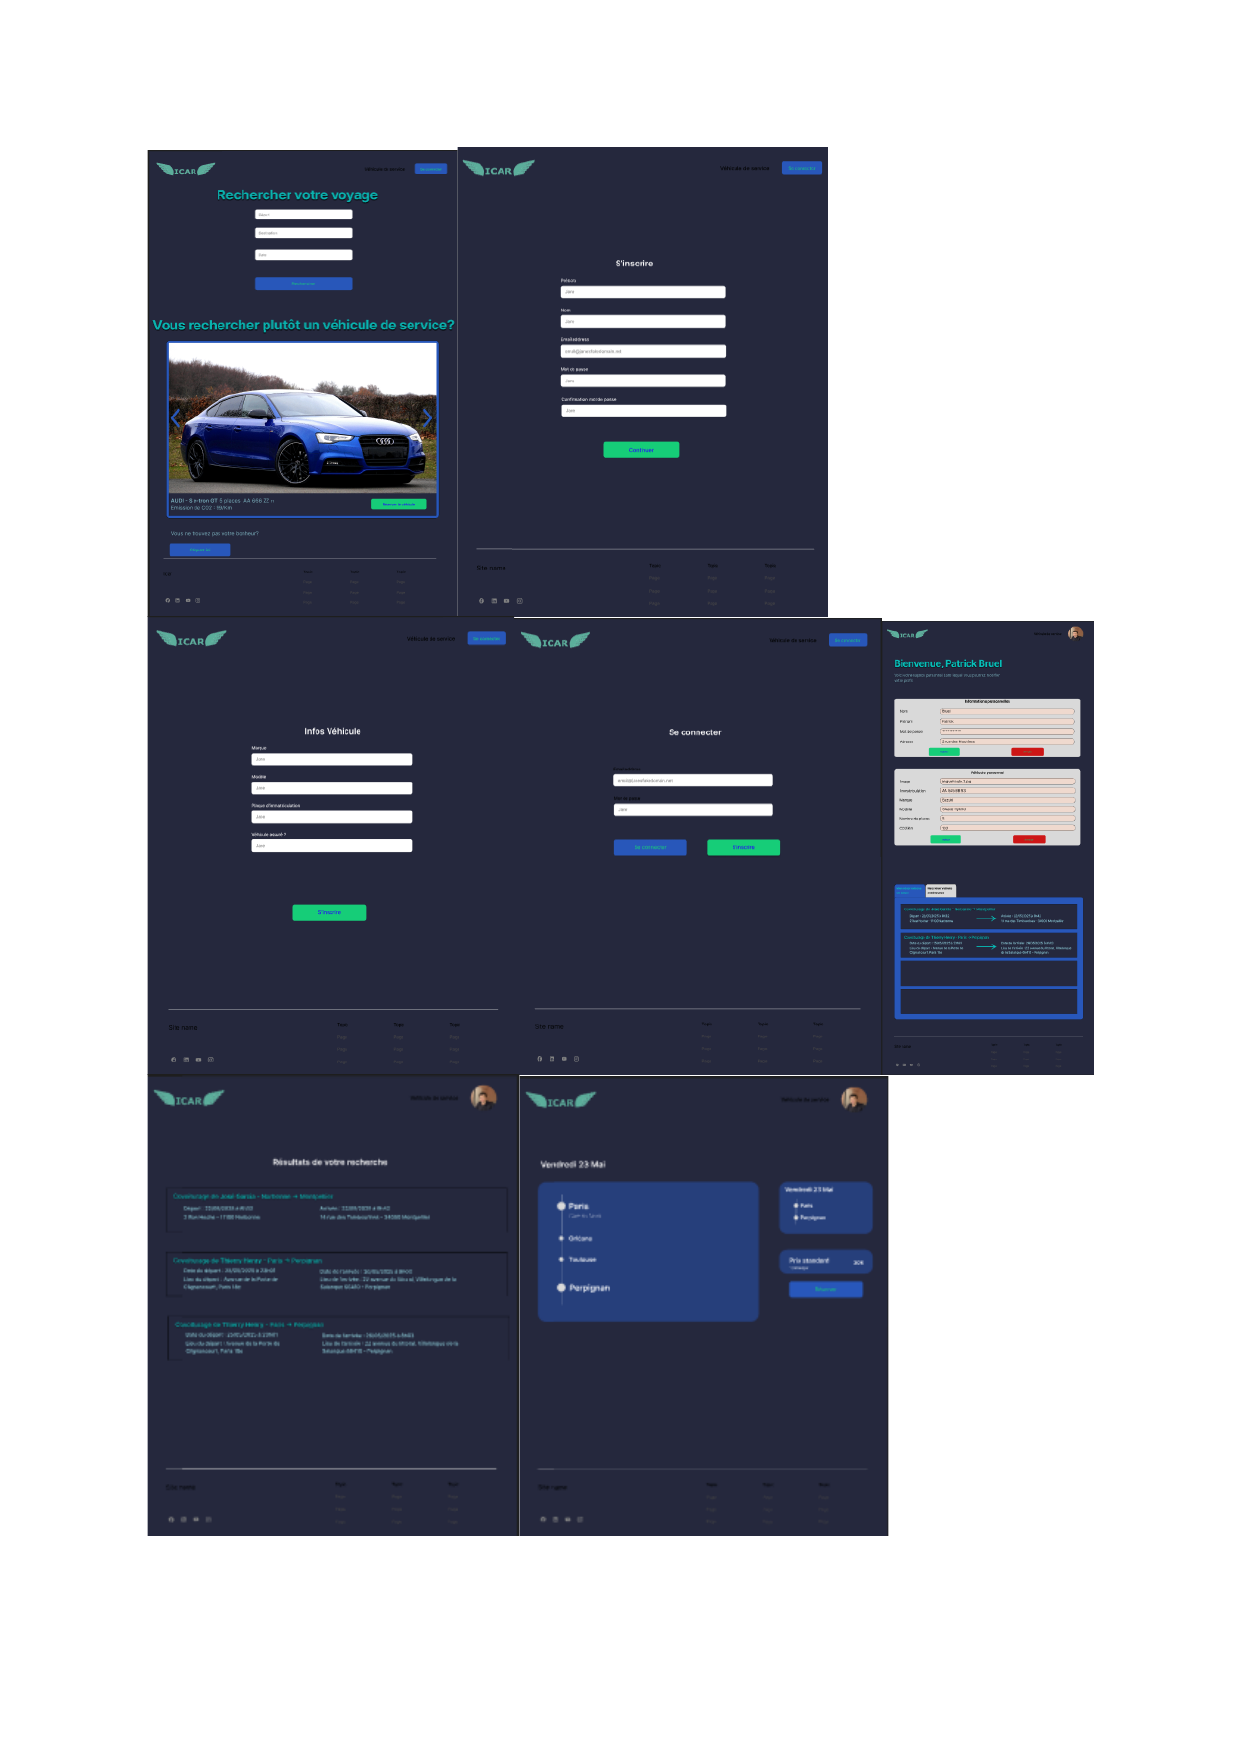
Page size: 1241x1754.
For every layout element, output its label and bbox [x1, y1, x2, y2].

picture [147, 147, 1094, 1536]
